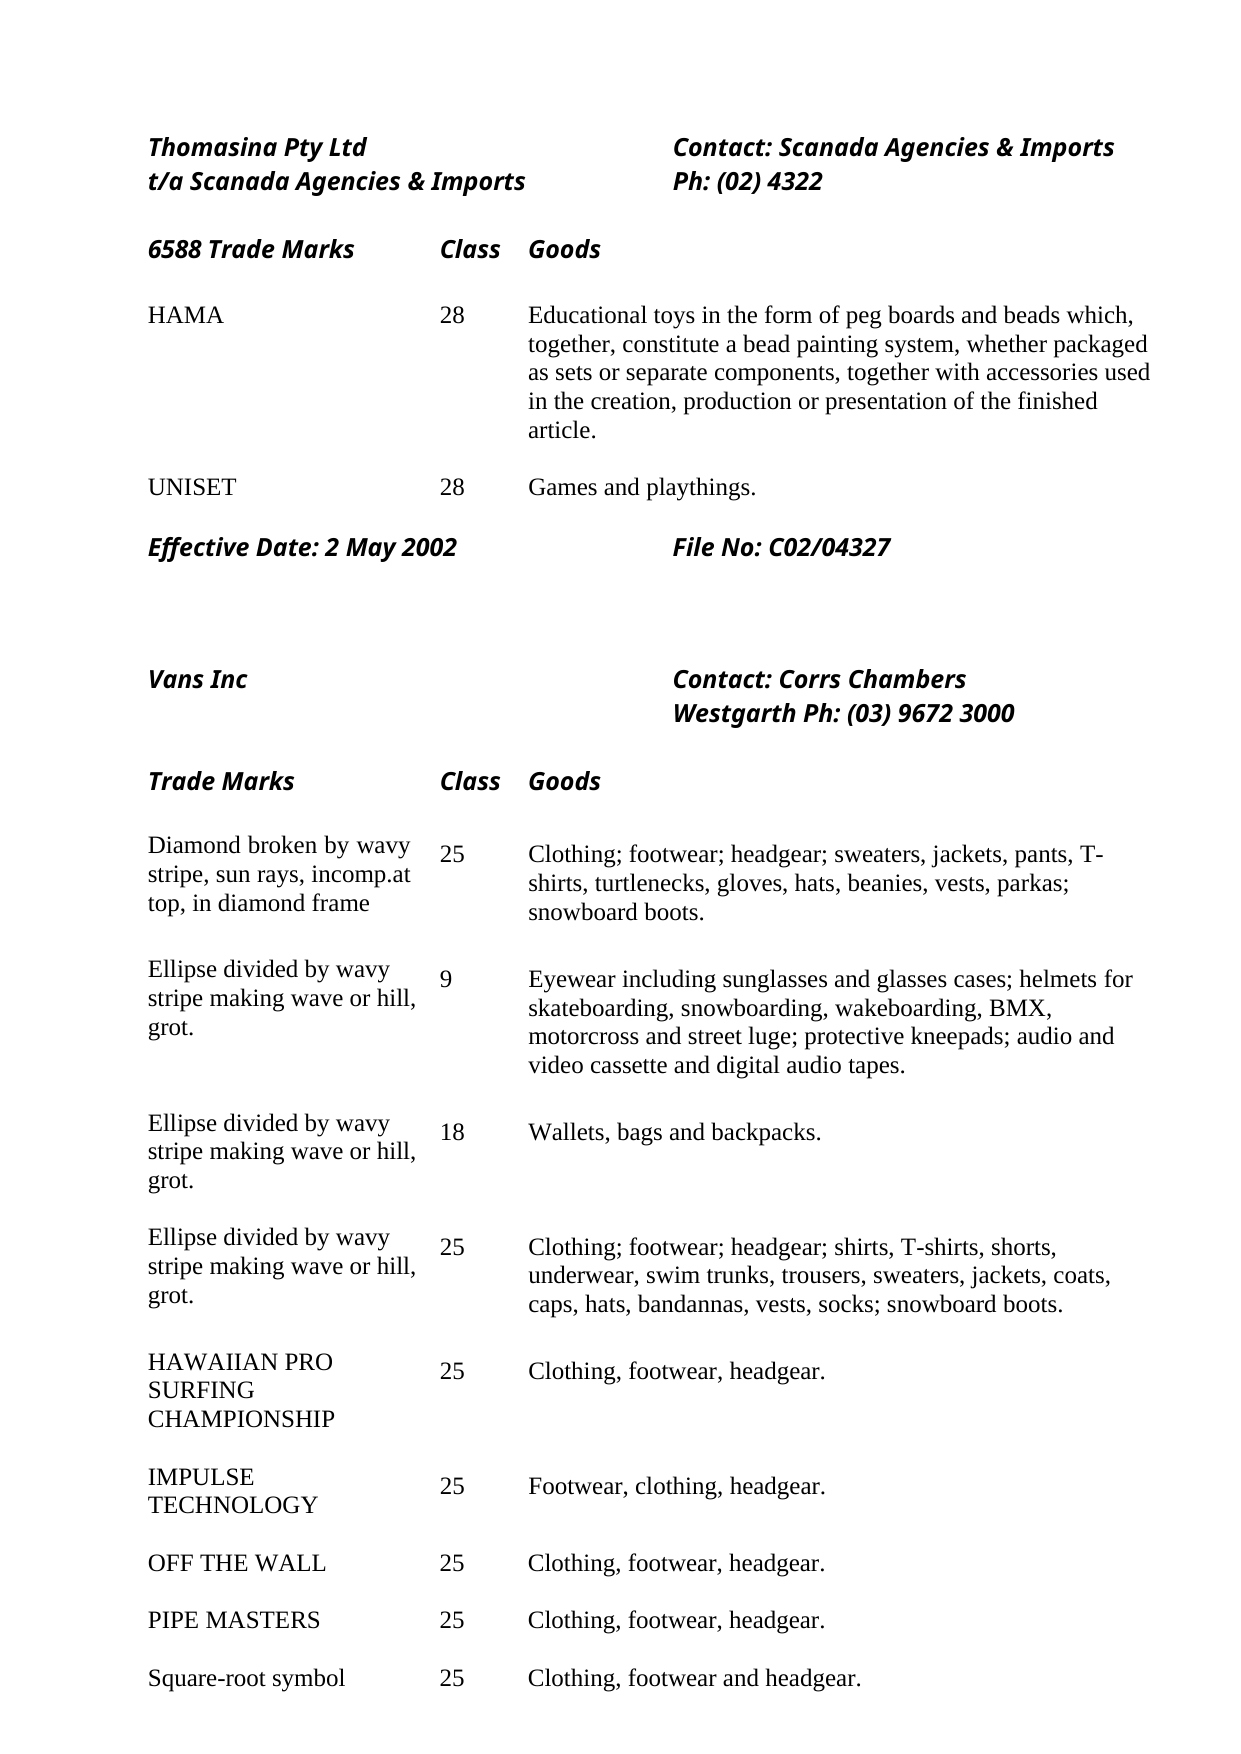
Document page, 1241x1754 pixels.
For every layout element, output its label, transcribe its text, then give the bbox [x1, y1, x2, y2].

text IMPULSE TECHNOLOGY [148, 1462, 321, 1519]
subtitle Effective Date: 2 May 2002 File No: C02/04327 [148, 530, 1169, 564]
text UNISET 28 Games and playthings. [148, 472, 1169, 501]
text 25 Footwear, clothing, headgear. [439, 1471, 1169, 1500]
subtitle Trade Marks Class Goods [148, 764, 1169, 798]
text Thomasina Pty Ltd Contact: Scanada Agencies & Imports [148, 130, 1169, 164]
text 25 Clothing; footwear; headgear; sweaters, jackets, pants, T- shirts, turtlenecks, gloves, hats, beanies, vests, parkas; snowboard boots. [439, 839, 1104, 926]
text HAWAIIAN PRO SURFING CHAMPIONSHIP [148, 1347, 337, 1433]
text Vans Inc Contact: Corrs Chambers Westgarth Ph: (03) 9672 3000 [148, 662, 1050, 730]
text 25 Clothing, footwear, headgear. [439, 1356, 1169, 1385]
text Ellipse divided by wavy stripe making wave or hill, grot. [148, 1108, 418, 1194]
text Diamond broken by wavy stripe, sun rays, incomp.at top, in diamond frame [148, 830, 411, 916]
text 18 Wallets, bags and backpacks. [439, 1117, 1169, 1146]
text HAMA 28 Educational toys in the form of peg boards and beads which, together, constitute a bead painting system, whether packaged as sets or separate components, together with accessories used in the creation, production or presentation of the finished article. [148, 300, 1152, 444]
text Ellipse divided by wavy stripe making wave or hill, grot. [148, 954, 418, 1041]
subtitle t/a Scanada Agencies & Imports Ph: (02) 4322 6588 Trade Marks Class Goods [148, 164, 871, 266]
text 9 Eyewear including sunglasses and glasses cases; helmets for skateboarding, snowboarding, wakeboarding, BMX, motorcross and street luge; protective kneepads; audio and video cassette and digital audio tapes. [439, 964, 1133, 1079]
text OFF THE WALL 25 Clothing, footwear, headgear. PIPE MASTERS 25 Clothing, footwear, headgear. Square-root symbol 25 Clothing, footwear and headgear. [148, 1548, 863, 1692]
text 25 Clothing; footwear; headgear; shirts, T-shirts, shorts, underwear, swim trunks, trousers, sweaters, jackets, coats, caps, hats, bandannas, vests, socks; snowboard boots. [439, 1232, 1112, 1318]
text Ellipse divided by wavy stripe making wave or hill, grot. [148, 1222, 418, 1309]
